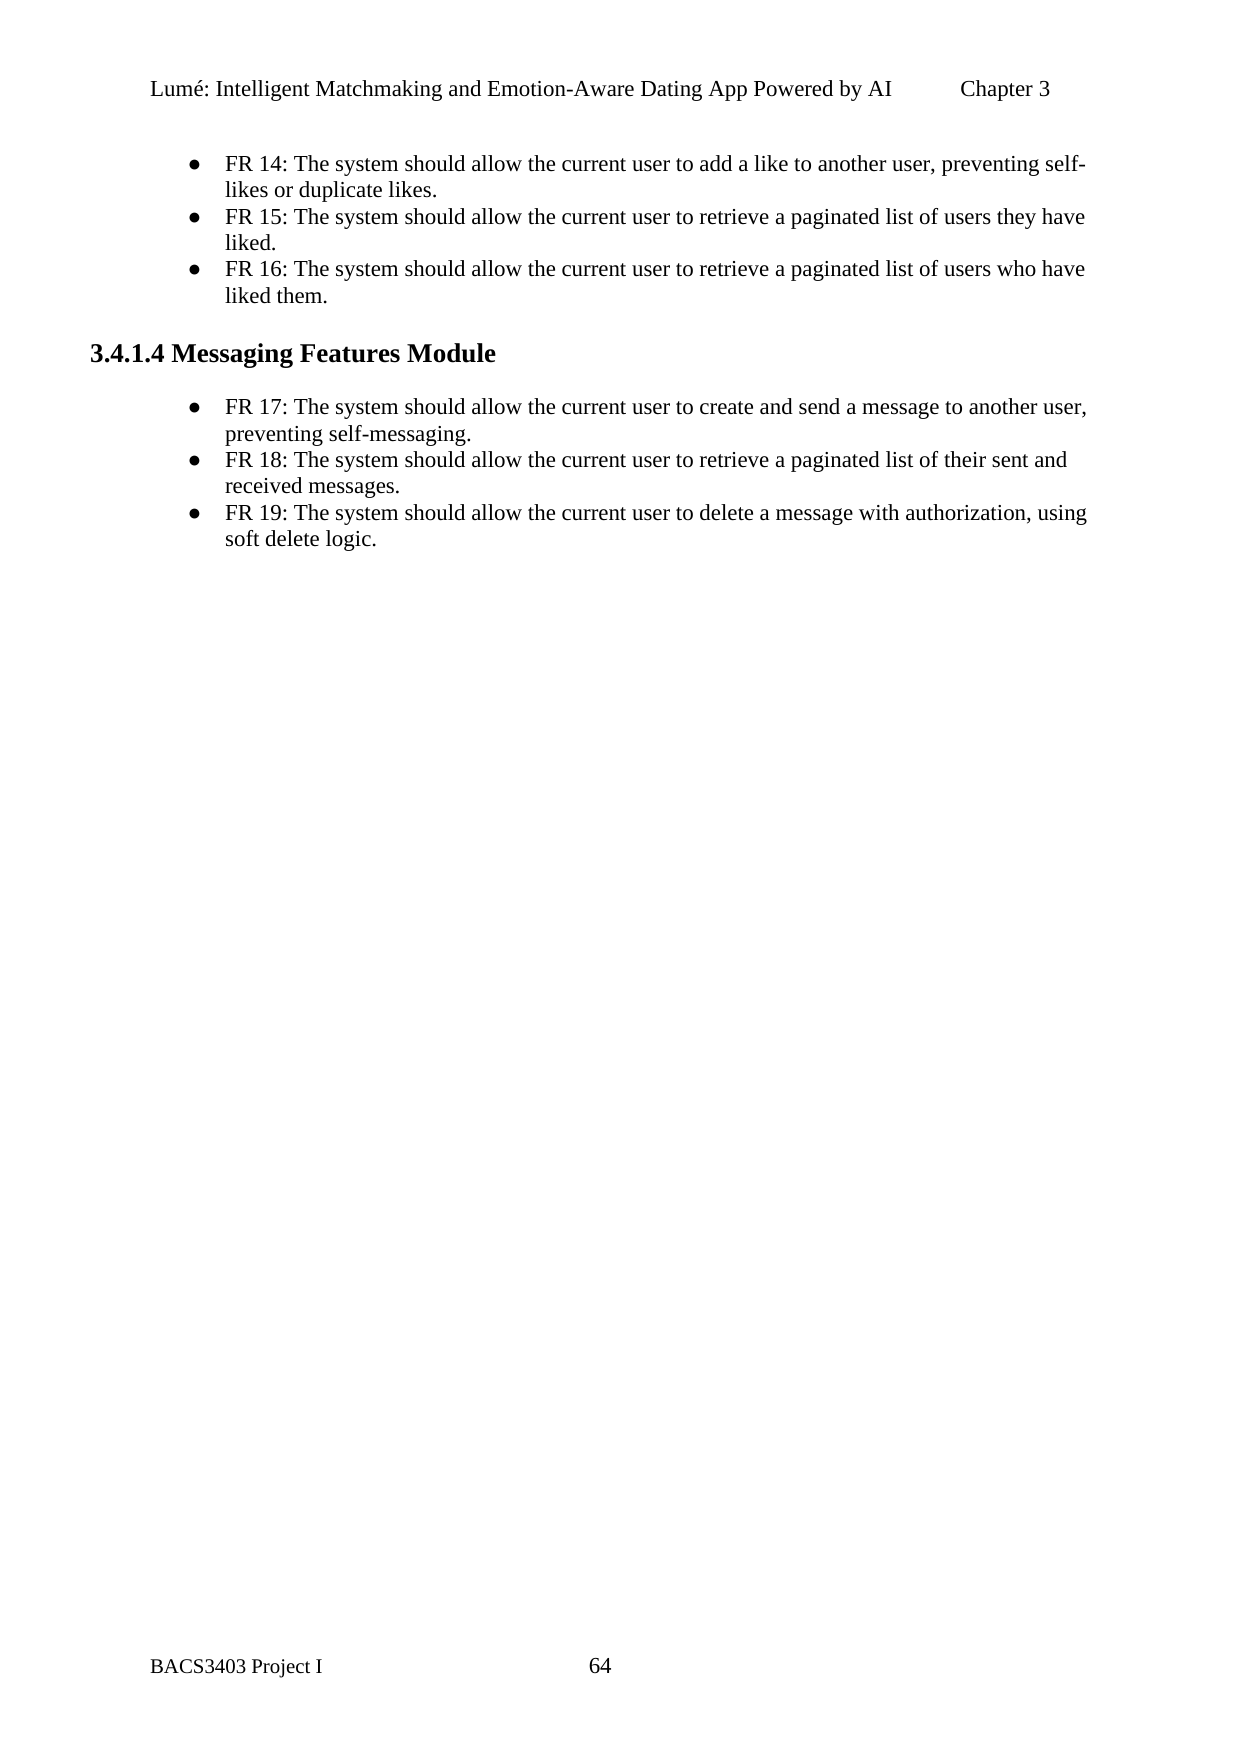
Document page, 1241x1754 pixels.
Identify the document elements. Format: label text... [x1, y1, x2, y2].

list FR 18: The system should allow the current user to retrieve a paginated list of their sent and received messages. [187, 446, 1090, 499]
list FR 14: The system should allow the current user to add a like to another user, preventing self-likes or duplicate likes. [187, 150, 1090, 203]
list FR 15: The system should allow the current user to retrieve a paginated list of users they have liked. [187, 203, 1090, 255]
list FR 17: The system should allow the current user to create and send a message to another user, preventing self-messaging. [187, 393, 1090, 446]
list FR 16: The system should allow the current user to retrieve a paginated list of users who have liked them. [187, 255, 1090, 308]
list FR 19: The system should allow the current user to delete a message with authorization, using soft delete logic. [187, 499, 1090, 552]
subtitle 3.4.1.4 Messaging Features Module [90, 337, 1090, 368]
